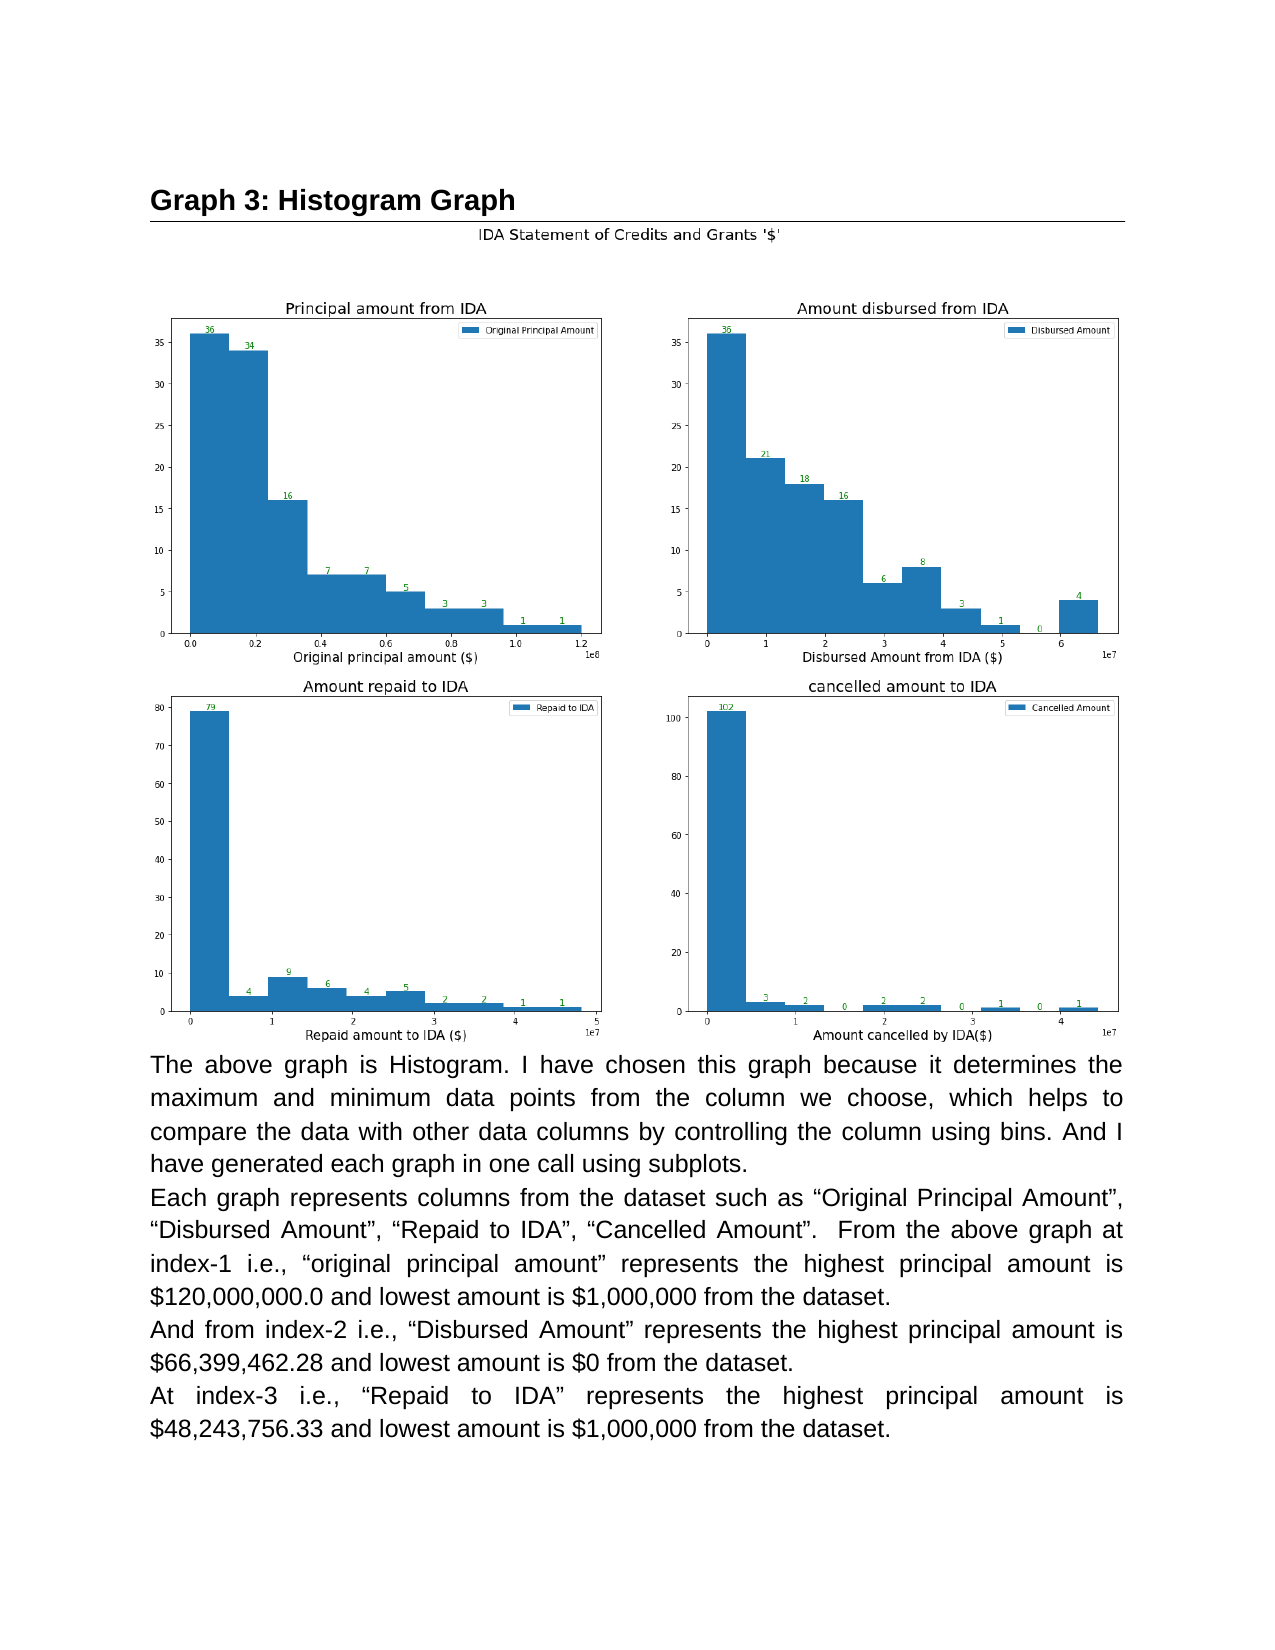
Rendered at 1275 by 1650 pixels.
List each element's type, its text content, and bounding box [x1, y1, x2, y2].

picture [150, 221, 1125, 1047]
text At index-3 i.e., “Repaid to IDA” represents the highest principal amount is $48,243,756.33 and lowest amount is $1,000,000 from the dataset. [150, 1381, 1125, 1442]
text The above graph is Histogram. I have chosen this graph because it determines the maximum and minimum data points from the column we choose, which helps to compare the data with other data columns by controlling the column using bins. And I have generated each graph in one call using subplots. [150, 1050, 1125, 1178]
text Each graph represents columns from the dataset such as “Original Principal Amount”, “Disbursed Amount”, “Repaid to IDA”, “Cancelled Amount”. From the above graph at index-1 i.e., “original principal amount” represents the highest principal amount is $120,000,000.0 and lowest amount is $1,000,000 from the dataset. [150, 1182, 1125, 1310]
text Graph 3: Histogram Graph [150, 183, 1125, 217]
text And from index-2 i.e., “Disbursed Amount” represents the highest principal amount is $66,399,462.28 and lowest amount is $0 from the dataset. [150, 1314, 1125, 1376]
